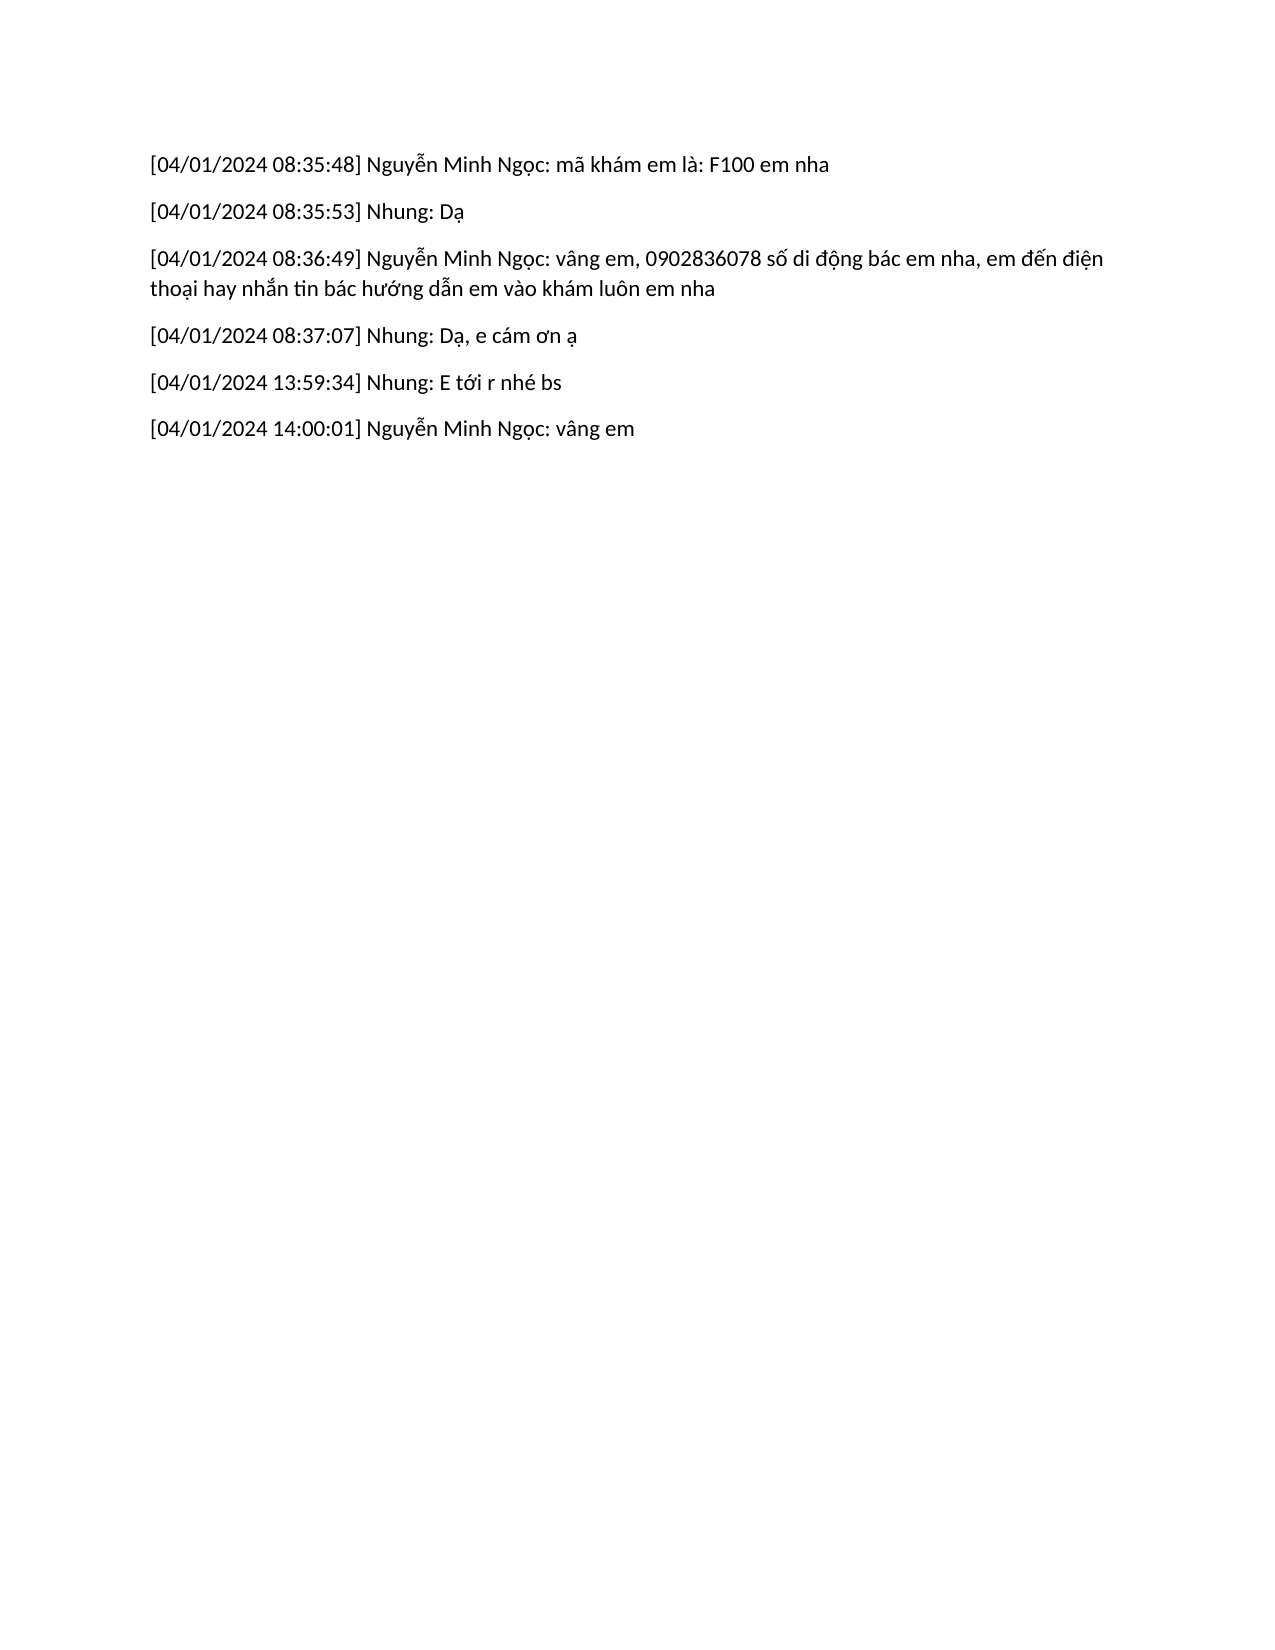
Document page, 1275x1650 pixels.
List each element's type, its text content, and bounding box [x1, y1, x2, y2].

text [04/01/2024 08:35:48] Nguyễn Minh Ngọc: mã khám em là: F100 em nha [150, 150, 1125, 178]
text [04/01/2024 14:00:01] Nguyễn Minh Ngọc: vâng em [150, 414, 1125, 443]
text [04/01/2024 08:35:53] Nhung: Dạ [150, 197, 1125, 225]
text [04/01/2024 08:37:07] Nhung: Dạ, e cám ơn ạ [150, 321, 1125, 349]
text [04/01/2024 08:36:49] Nguyễn Minh Ngọc: vâng em, 0902836078 số di động bác em nha, em đến điện thoại hay nhắn tin bác hướng dẫn em vào khám luôn em nha [150, 244, 1125, 302]
text [04/01/2024 13:59:34] Nhung: E tới r nhé bs [150, 368, 1125, 396]
